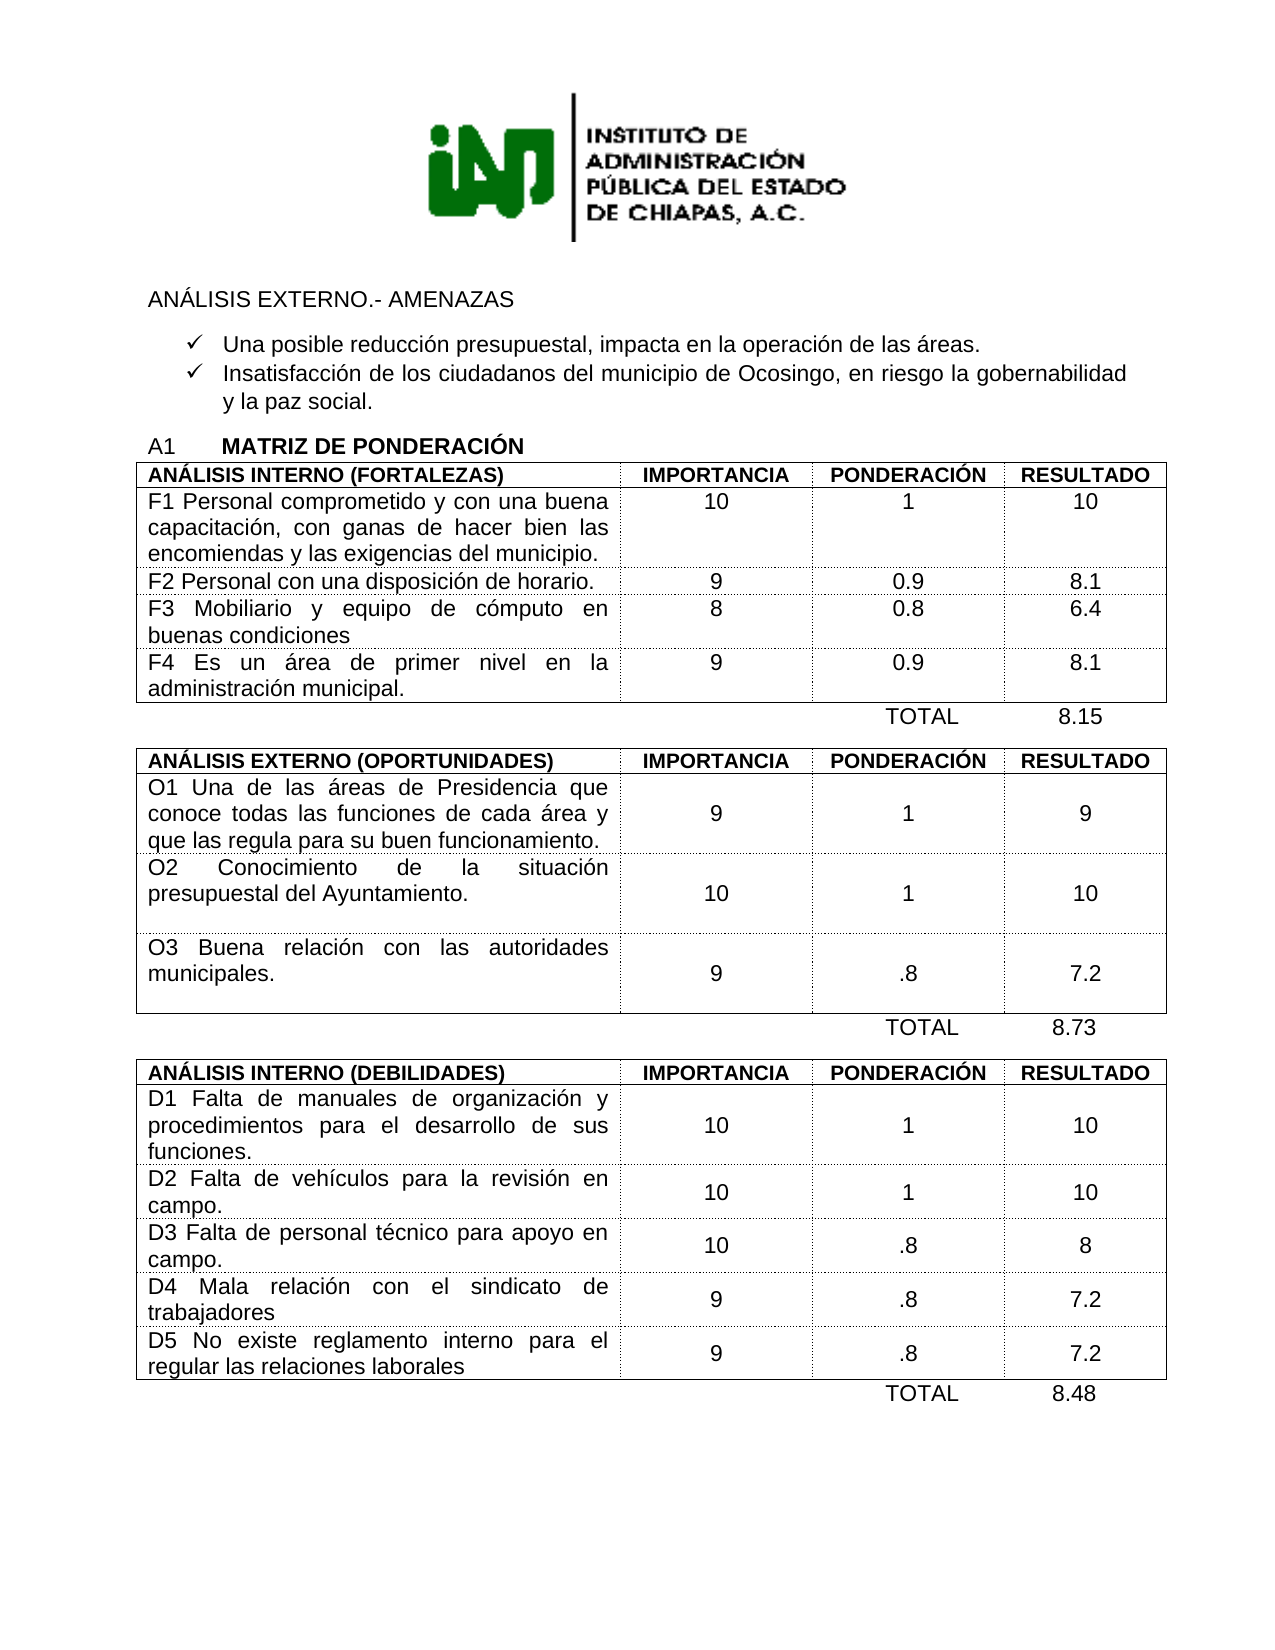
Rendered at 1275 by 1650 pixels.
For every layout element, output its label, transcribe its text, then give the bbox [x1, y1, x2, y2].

table_cell 1 [812, 774, 1004, 853]
table_cell O1 Una de las áreas de Presidencia que conoce todas las funciones de cada área y que las regula para su buen funcionamiento. [137, 774, 620, 853]
table_header RESULTADO [1004, 463, 1166, 487]
table_header ANÁLISIS INTERNO (FORTALEZAS) [137, 463, 620, 487]
table_cell F2 Personal con una disposición de horario. [137, 567, 620, 594]
table_cell D2 Falta de vehículos para la revisión en campo. [137, 1164, 620, 1218]
table_cell 8.1 [1004, 567, 1166, 594]
table_cell 10 [620, 853, 812, 933]
table_cell 7.2 [1004, 933, 1166, 1013]
table_cell .8 [812, 1326, 1004, 1379]
table_cell 1 [812, 1085, 1004, 1164]
text TOTAL 8.15 [811, 703, 1127, 729]
table_cell 8.1 [1004, 648, 1166, 702]
table_header RESULTADO [1004, 1060, 1166, 1084]
table_cell 10 [1004, 1085, 1166, 1164]
table_cell D4 Mala relación con el sindicato de trabajadores [137, 1272, 620, 1326]
table_cell F3 Mobiliario y equipo de cómputo en buenas condiciones [137, 594, 620, 648]
table_cell 9 [1004, 774, 1166, 853]
table_cell F4 Es un área de primer nivel en la administración municipal. [137, 648, 620, 702]
table_cell 10 [1004, 853, 1166, 933]
table_header RESULTADO [1004, 749, 1166, 773]
table_cell .8 [812, 1272, 1004, 1326]
table_cell 7.2 [1004, 1326, 1166, 1379]
table_header ANÁLISIS INTERNO (DEBILIDADES) [137, 1060, 620, 1084]
table_cell 8 [1004, 1218, 1166, 1272]
list Insatisfacción de los ciudadanos del municipio de Ocosingo, en riesgo la gobernabilidad y la paz social. [185, 360, 1127, 414]
text TOTAL 8.73 [811, 1014, 1127, 1041]
table_cell D5 No existe reglamento interno para el regular las relaciones laborales [137, 1326, 620, 1379]
text TOTAL 8.48 [811, 1380, 1127, 1407]
table_cell .8 [812, 1218, 1004, 1272]
table_cell 10 [620, 1085, 812, 1164]
table_header ANÁLISIS EXTERNO (OPORTUNIDADES) [137, 749, 620, 773]
table_cell F1 Personal comprometido y con una buena capacitación, con ganas de hacer bien las encomiendas y las exigencias del municipio. [137, 488, 620, 567]
table_cell 9 [620, 1326, 812, 1379]
table_cell D3 Falta de personal técnico para apoyo en campo. [137, 1218, 620, 1272]
table_cell 10 [1004, 1164, 1166, 1218]
table_header PONDERACIÓN [812, 1060, 1004, 1084]
table_cell 1 [812, 853, 1004, 933]
table_cell 10 [620, 1218, 812, 1272]
table_cell 9 [620, 567, 812, 594]
table_header IMPORTANCIA [620, 463, 812, 487]
table_cell 9 [620, 1272, 812, 1326]
table_header PONDERACIÓN [812, 463, 1004, 487]
table_cell 1 [812, 1164, 1004, 1218]
table_cell 0.9 [812, 567, 1004, 594]
table_cell 7.2 [1004, 1272, 1166, 1326]
table_header PONDERACIÓN [812, 749, 1004, 773]
table_cell 6.4 [1004, 594, 1166, 648]
list Una posible reducción presupuestal, impacta en la operación de las áreas. [185, 331, 1127, 358]
text ANÁLISIS EXTERNO.- AMENAZAS [148, 286, 1127, 312]
table_cell 10 [1004, 488, 1166, 567]
table_cell 9 [620, 774, 812, 853]
table_cell D1 Falta de manuales de organización y procedimientos para el desarrollo de sus funciones. [137, 1085, 620, 1164]
table_cell 9 [620, 648, 812, 702]
table_cell .8 [812, 933, 1004, 1013]
table_cell 9 [620, 933, 812, 1013]
text A1 MATRIZ DE PONDERACIÓN [148, 433, 1127, 459]
table_cell 0.8 [812, 594, 1004, 648]
table_cell 0.9 [812, 648, 1004, 702]
picture [394, 73, 881, 242]
table_cell 1 [812, 488, 1004, 567]
table_header IMPORTANCIA [620, 1060, 812, 1084]
table_cell O2 Conocimiento de la situación presupuestal del Ayuntamiento. [137, 853, 620, 933]
table_cell 10 [620, 1164, 812, 1218]
table_cell 10 [620, 488, 812, 567]
table_header IMPORTANCIA [620, 749, 812, 773]
table_cell O3 Buena relación con las autoridades municipales. [137, 933, 620, 1013]
table_cell 8 [620, 594, 812, 648]
